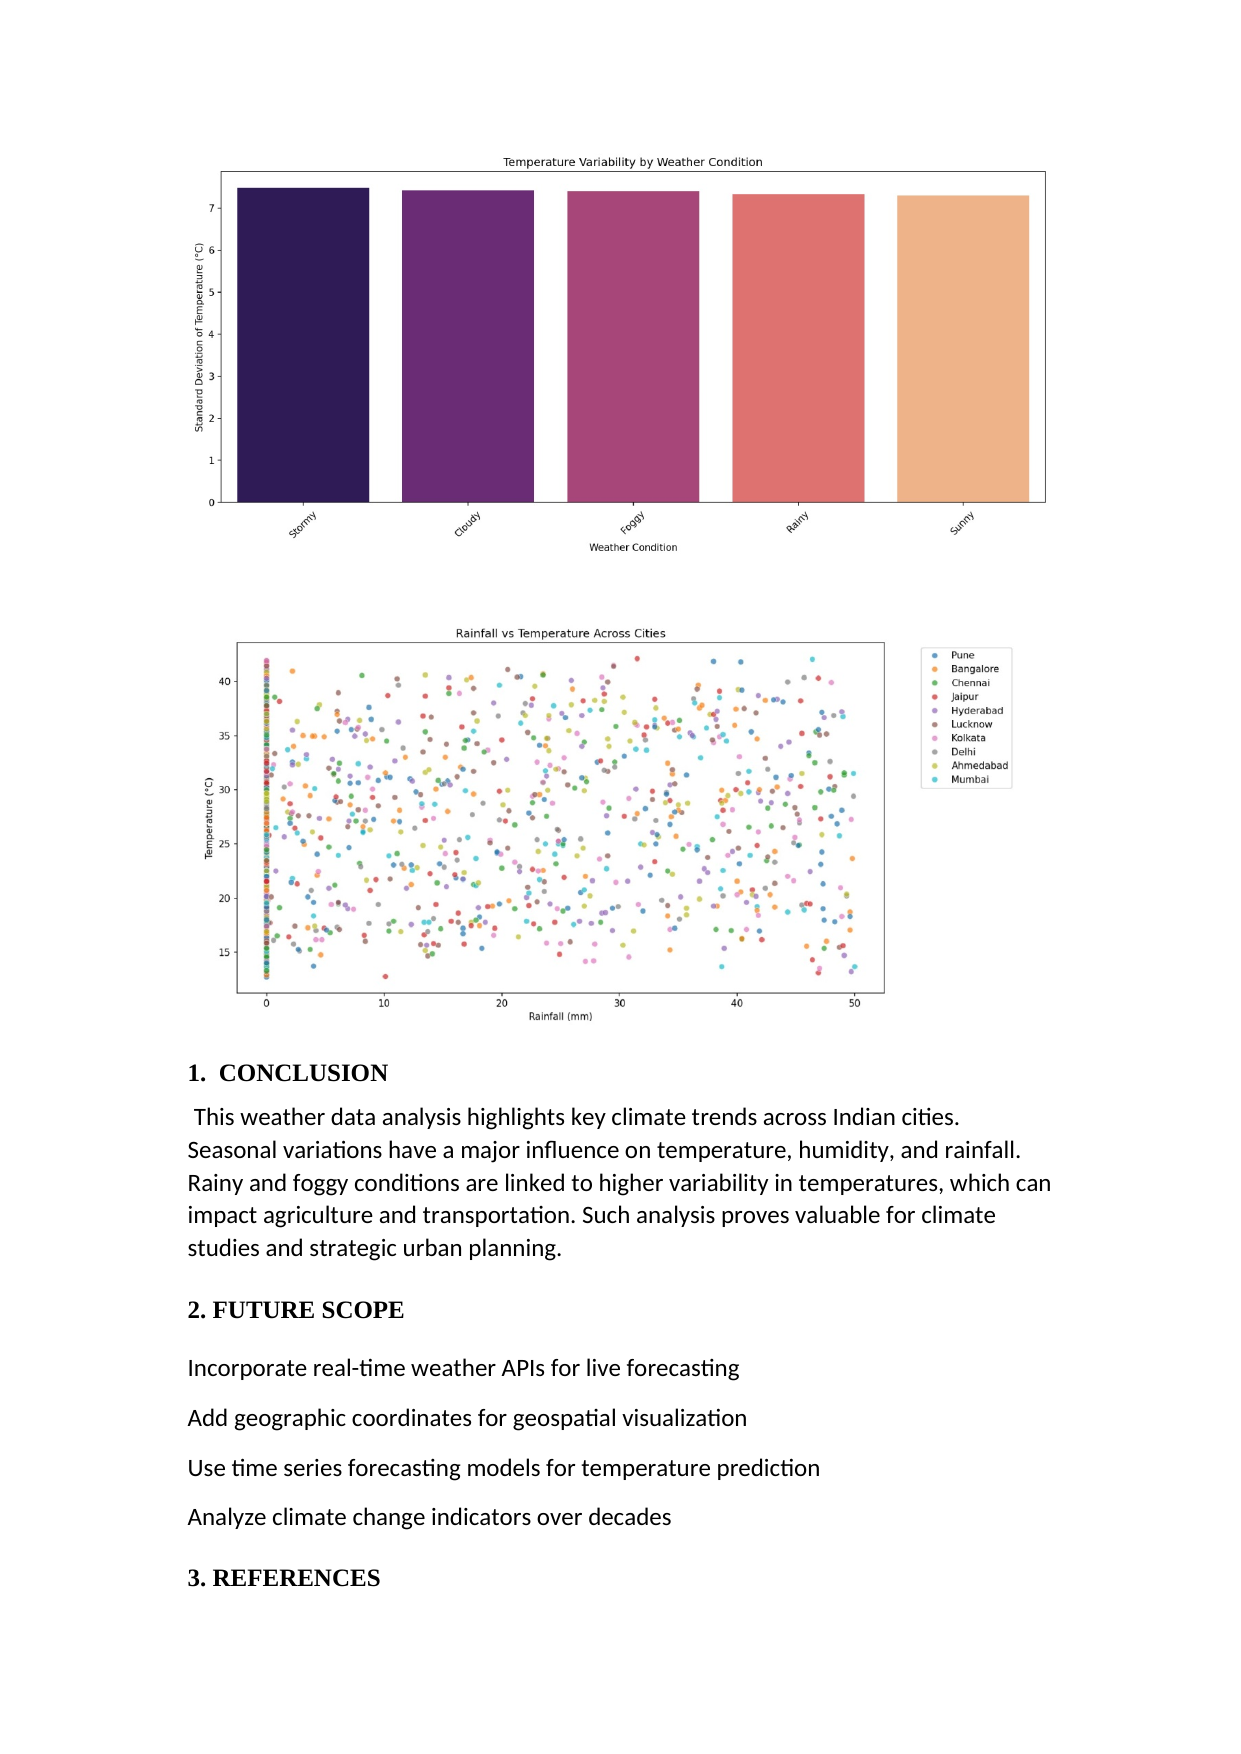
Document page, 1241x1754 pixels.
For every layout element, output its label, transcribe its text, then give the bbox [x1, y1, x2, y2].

text Use time series forecasting models for temperature prediction [187, 1452, 1053, 1482]
picture [187, 617, 1053, 1029]
text This weather data analysis highlights key climate trends across Indian cities. Seasonal variations have a major influence on temperature, humidity, and rainfall. Rainy and foggy conditions are linked to higher variability in temperatures, which can impact agriculture and transportation. Such analysis proves valuable for climate studies and strategic urban planning. [187, 1101, 1053, 1263]
list REFERENCES [187, 1563, 1053, 1592]
text Analyze climate change indicators over decades [187, 1501, 1053, 1532]
text Incorporate real-time weather APIs for live forecasting [187, 1353, 1053, 1383]
picture [187, 150, 1053, 561]
list FUTURE SCOPE [187, 1295, 1053, 1323]
text Add geographic coordinates for geospatial visualization [187, 1402, 1053, 1433]
list CONCLUSION [187, 1058, 1053, 1087]
